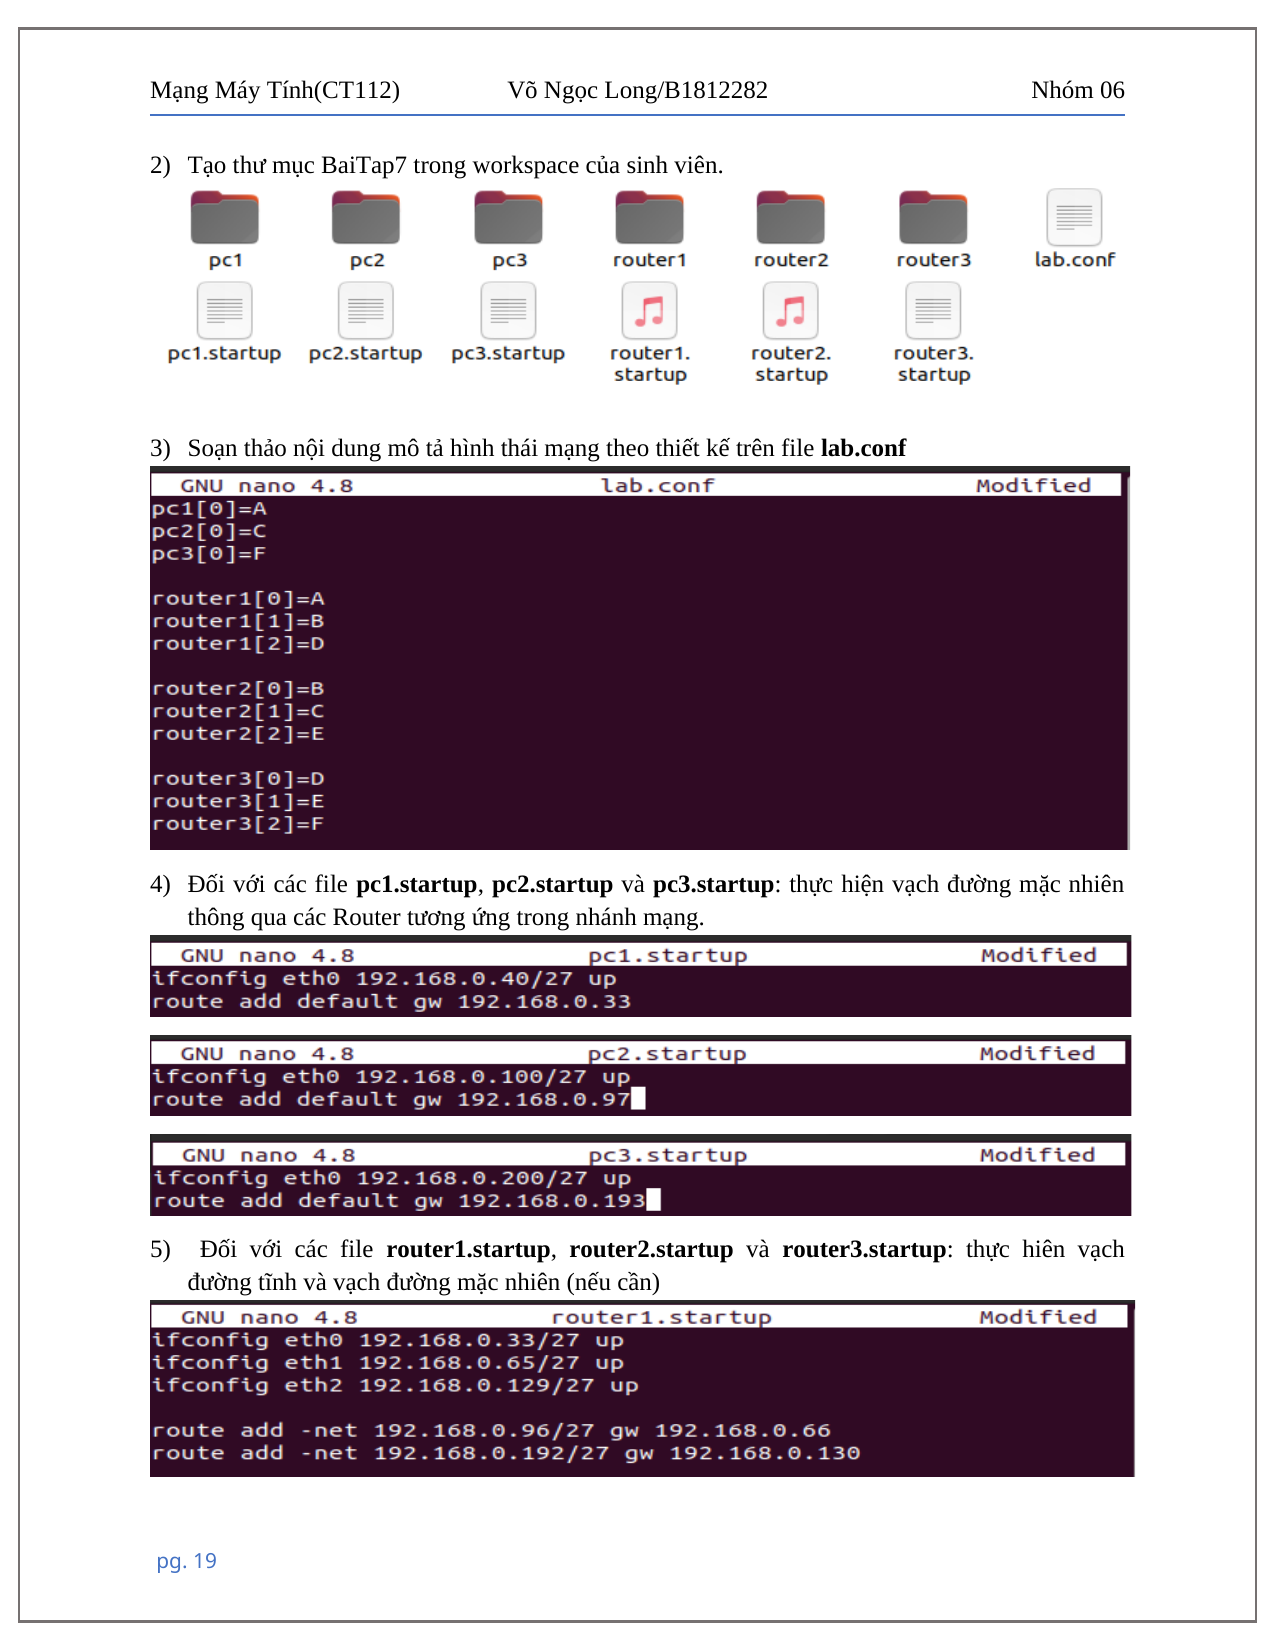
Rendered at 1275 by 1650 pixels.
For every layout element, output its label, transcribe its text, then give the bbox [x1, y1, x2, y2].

picture [150, 1134, 1132, 1216]
picture [150, 466, 1130, 850]
picture [150, 183, 1132, 415]
subtitle Soạn thảo nội dung mô tả hình thái mạng theo thiết kế trên file lab.conf [150, 433, 1125, 462]
subtitle Đối với các file router1.startup, router2.startup và router3.startup: thực hiên vạch đường tĩnh và vạch đường mặc nhiên (nếu cần) [150, 1234, 1125, 1296]
subtitle Tạo thư mục BaiTap7 trong workspace của sinh viên. [150, 150, 1125, 179]
subtitle Đối với các file pc1.startup, pc2.startup và pc3.startup: thực hiện vạch đường mặc nhiên thông qua các Router tương ứng trong nhánh mạng. [150, 869, 1125, 931]
picture [150, 1300, 1135, 1477]
picture [150, 1035, 1132, 1116]
picture [150, 935, 1132, 1017]
